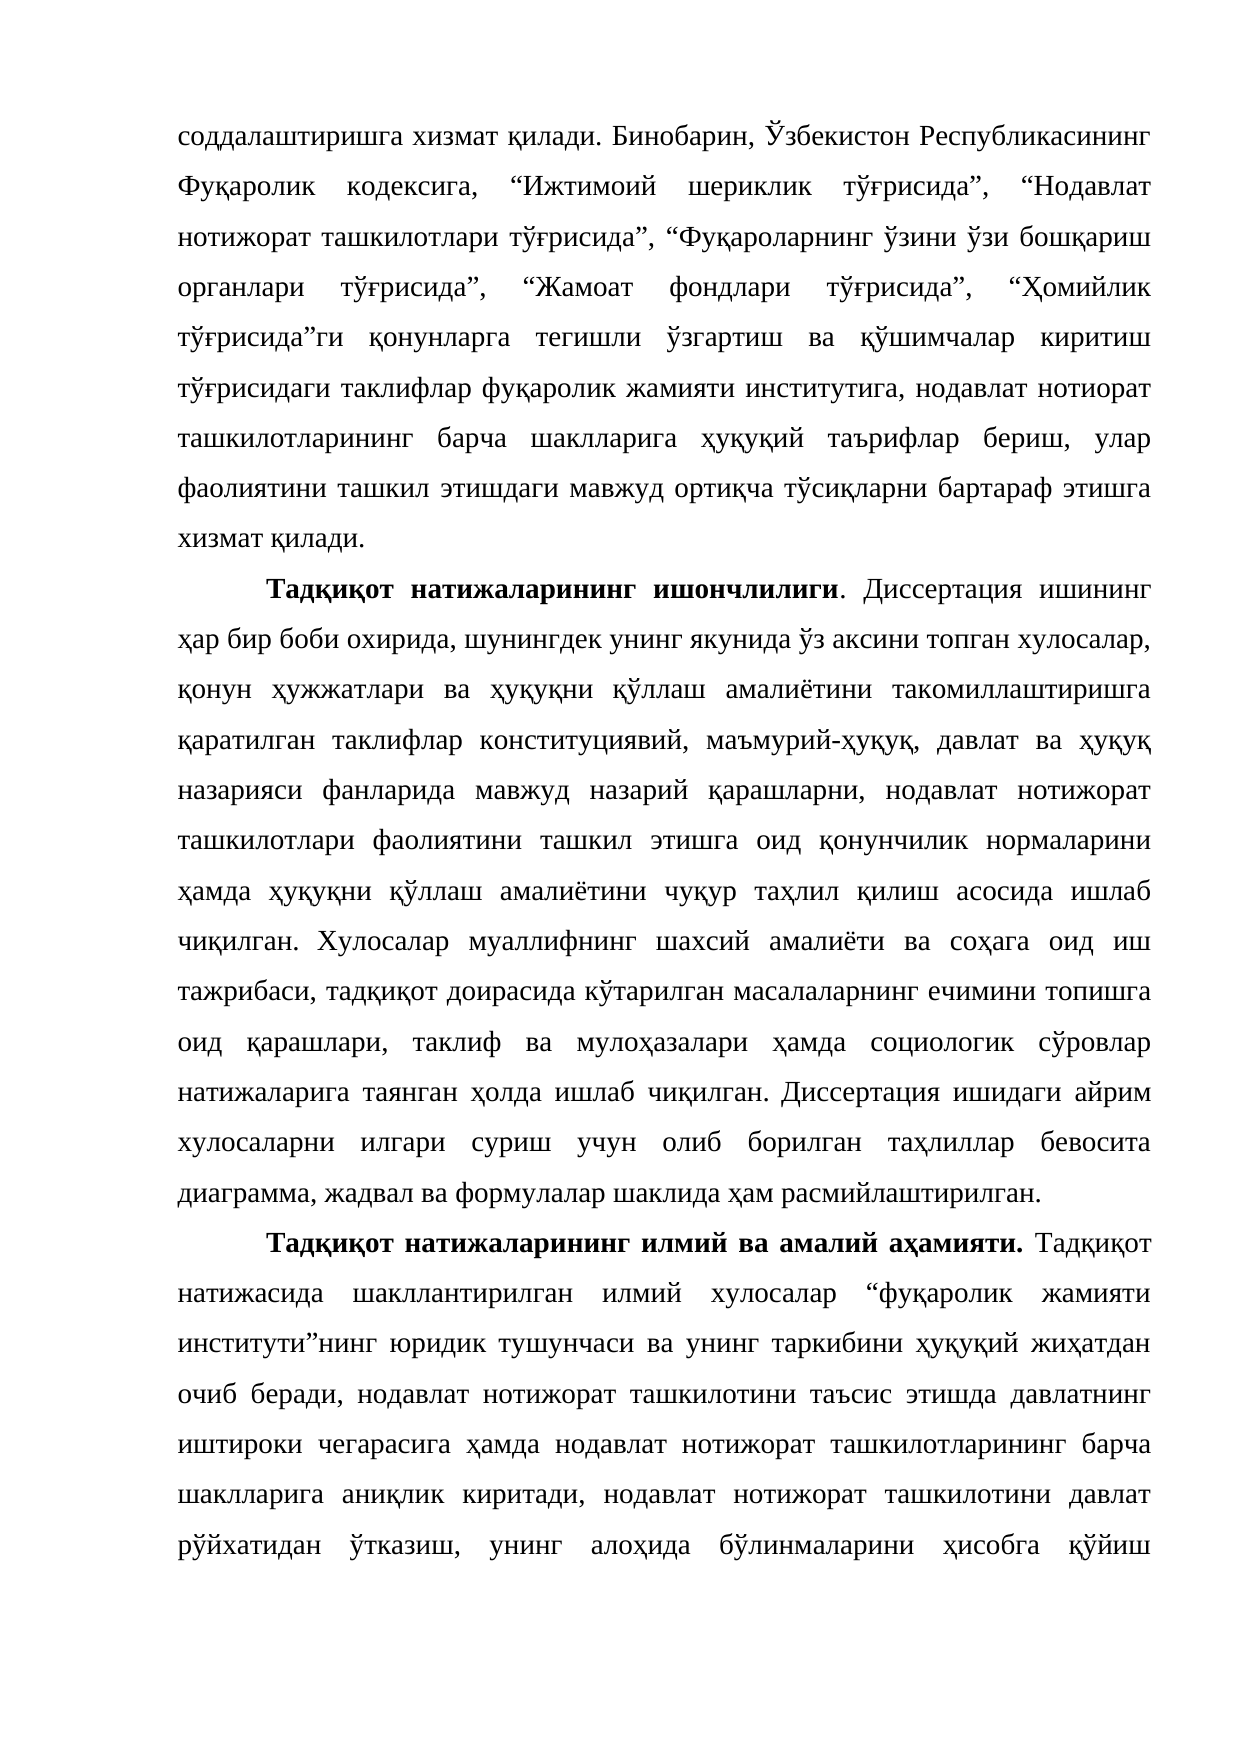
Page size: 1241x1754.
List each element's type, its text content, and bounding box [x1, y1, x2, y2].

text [177, 118, 1152, 554]
text Тадқиқот натижаларининг ишончлилиги. Диссертация ишининг ҳар бир боби охирида, шунингдек унинг якунида ўз аксини топган хулосалар, қонун ҳужжатлари ва ҳуқуқни қўллаш амалиётини такомиллаштиришга қаратилган таклифлар конституциявий, маъмурий-ҳуқуқ, давлат ва ҳуқуқ назарияси фанларида мавжуд назарий қарашларни, нодавлат нотижорат ташкилотлари фаолиятини ташкил этишга оид қонунчилик нормаларини ҳамда ҳуқуқни қўллаш амалиётини чуқур таҳлил қилиш асосида ишлаб чиқилган. Хулосалар муаллифнинг шахсий амалиёти ва соҳага оид иш тажрибаси, тадқиқот доирасида кўтарилган масалаларнинг ечимини топишга оид қарашлари, таклиф ва мулоҳазалари ҳамда социологик сўровлар натижаларига таянган ҳолда ишлаб чиқилган. Диссертация ишидаги айрим хулосаларни илгари суриш учун олиб борилган таҳлиллар бевосита диаграмма, жадвал ва формулалар шаклида ҳам расмийлаштирилган. [177, 571, 1152, 1208]
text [177, 1225, 1152, 1560]
